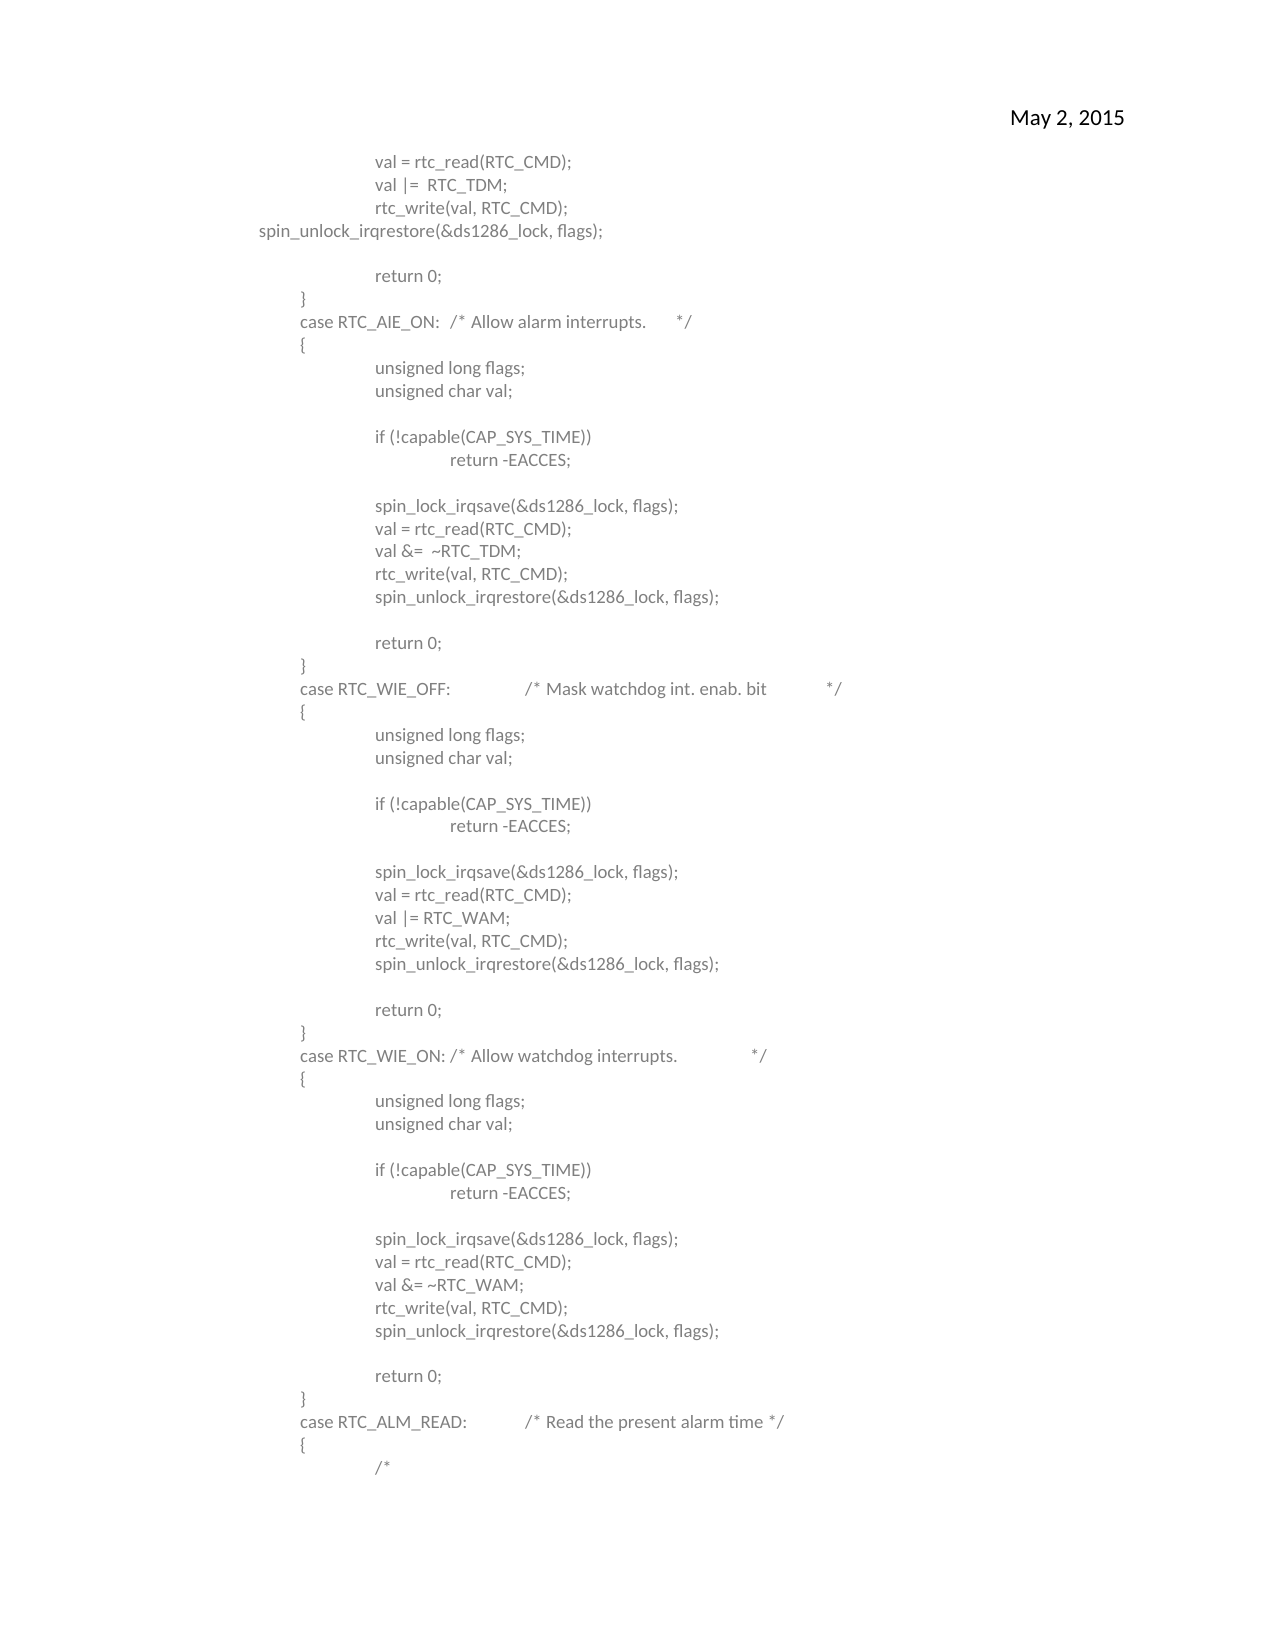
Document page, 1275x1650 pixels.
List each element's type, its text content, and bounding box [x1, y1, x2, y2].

text return 0; [225, 631, 1125, 654]
text val = rtc_read(RTC_CMD); [225, 1250, 1125, 1273]
text unsigned long flags; [225, 356, 1125, 379]
text } [225, 1021, 1125, 1044]
text rtc_write(val, RTC_CMD); [225, 1296, 1125, 1319]
text } [225, 1387, 1125, 1410]
text return 0; [225, 264, 1125, 287]
text if (!capable(CAP_SYS_TIME)) [225, 1158, 1125, 1181]
text val = rtc_read(RTC_CMD); [225, 517, 1125, 539]
text spin_unlock_irqrestore(&ds1286_lock, flags); [225, 952, 1125, 975]
text case RTC_ALM_READ: /* Read the present alarm time */ [225, 1410, 1125, 1433]
text unsigned long flags; [225, 723, 1125, 746]
text val = rtc_read(RTC_CMD); [225, 883, 1125, 906]
text rtc_write(val, RTC_CMD); [225, 196, 1125, 219]
text { [225, 700, 1125, 723]
text } [225, 654, 1125, 677]
text spin_unlock_irqrestore(&ds1286_lock, flags); [225, 1319, 1125, 1342]
text { [225, 1067, 1125, 1089]
text unsigned char val; [225, 1112, 1125, 1135]
text } [225, 287, 1125, 310]
text unsigned char val; [225, 746, 1125, 769]
text spin_lock_irqsave(&ds1286_lock, flags); [225, 494, 1125, 517]
text val = rtc_read(RTC_CMD); [225, 150, 1125, 173]
text unsigned long flags; [225, 1089, 1125, 1112]
text rtc_write(val, RTC_CMD); [225, 562, 1125, 585]
text if (!capable(CAP_SYS_TIME)) [225, 425, 1125, 448]
text case RTC_WIE_OFF: /* Mask watchdog int. enab. bit */ [225, 677, 1125, 700]
text case RTC_AIE_ON: /* Allow alarm interrupts. */ [225, 310, 1125, 333]
text unsigned char val; [225, 379, 1125, 402]
text return -EACCES; [225, 448, 1125, 471]
text return -EACCES; [225, 1181, 1125, 1204]
text val &= ~RTC_TDM; [225, 539, 1125, 562]
text /* [225, 1456, 1125, 1479]
text spin_lock_irqsave(&ds1286_lock, flags); [225, 860, 1125, 883]
text return -EACCES; [225, 814, 1125, 837]
text return 0; [225, 1364, 1125, 1387]
text if (!capable(CAP_SYS_TIME)) [225, 792, 1125, 814]
text { [225, 1433, 1125, 1456]
text case RTC_WIE_ON: /* Allow watchdog interrupts. */ [225, 1044, 1125, 1067]
text spin_unlock_irqrestore(&ds1286_lock, flags); [225, 219, 1125, 242]
text val |= RTC_TDM; [225, 173, 1125, 196]
text spin_unlock_irqrestore(&ds1286_lock, flags); [225, 585, 1125, 608]
text { [225, 333, 1125, 356]
text spin_lock_irqsave(&ds1286_lock, flags); [225, 1227, 1125, 1250]
text return 0; [225, 998, 1125, 1021]
text val &= ~RTC_WAM; [225, 1273, 1125, 1296]
text rtc_write(val, RTC_CMD); [225, 929, 1125, 952]
text val |= RTC_WAM; [225, 906, 1125, 929]
